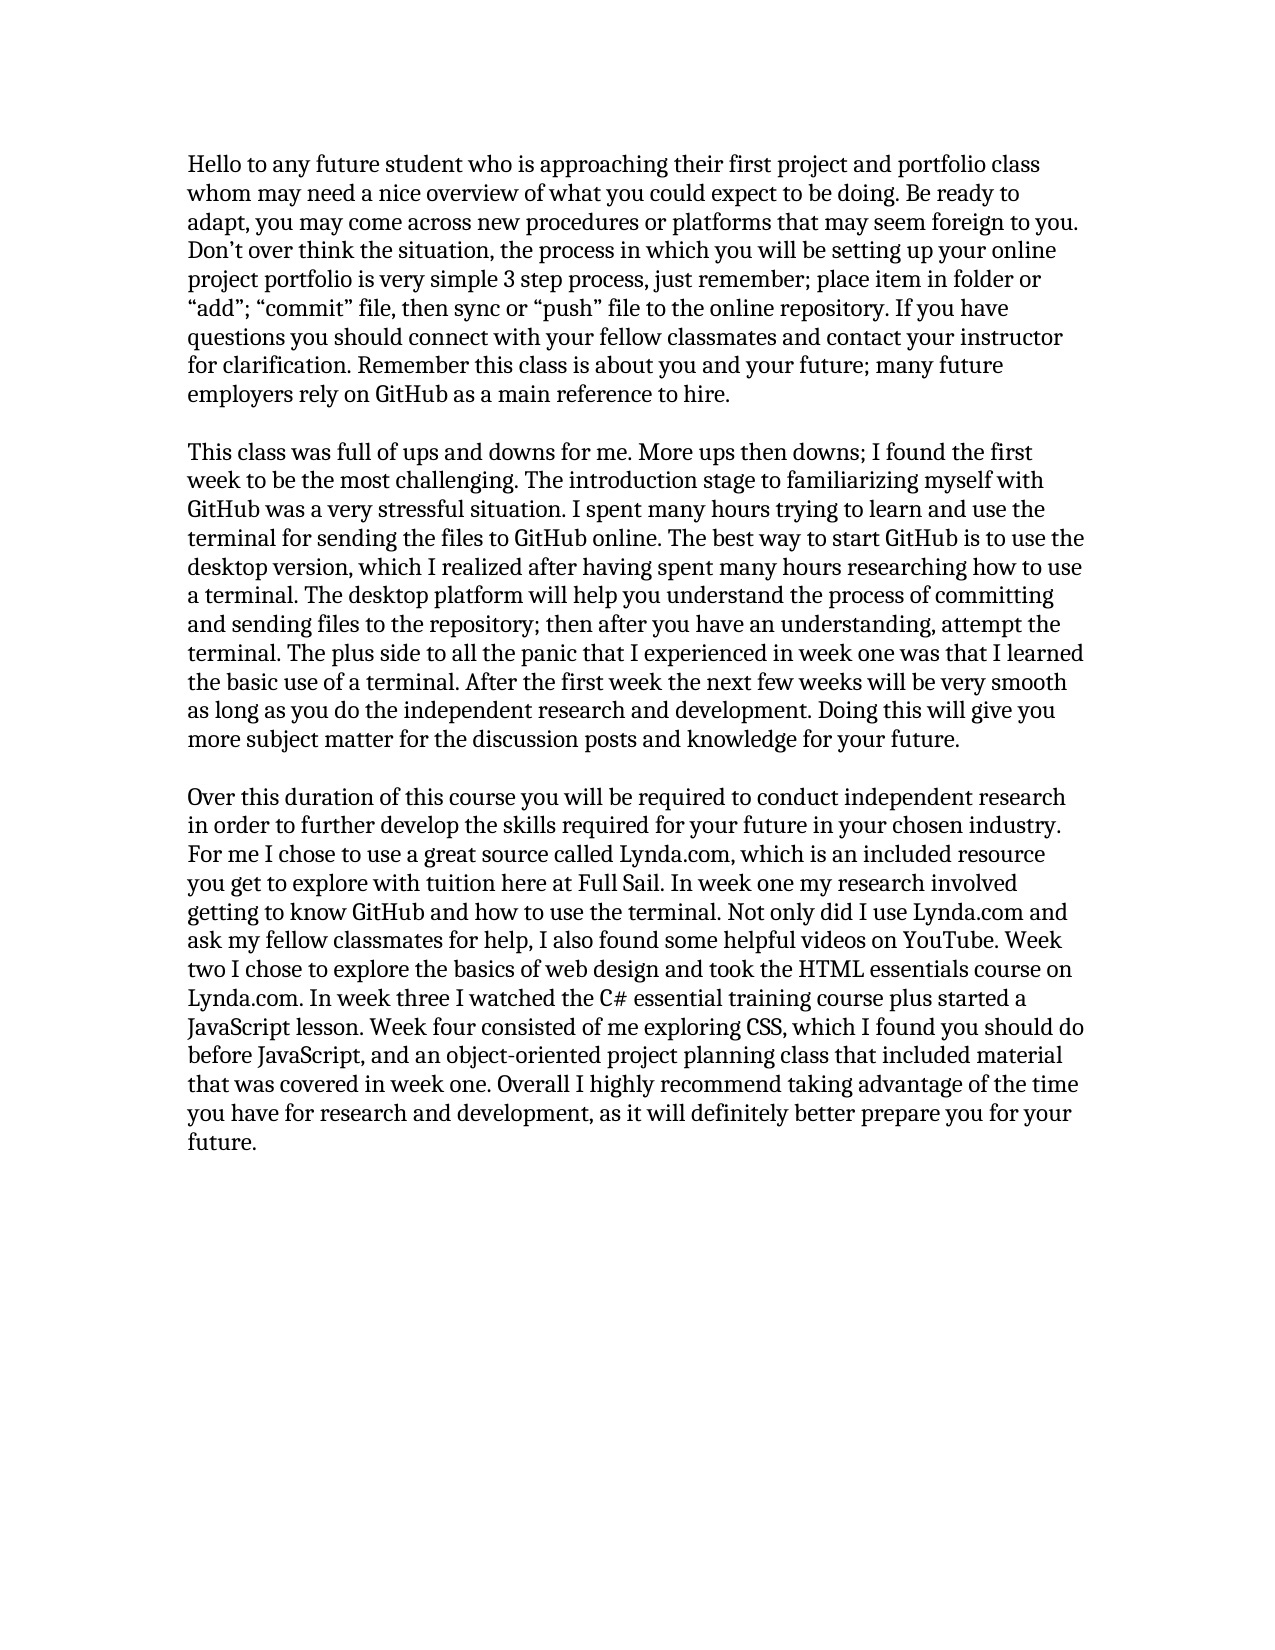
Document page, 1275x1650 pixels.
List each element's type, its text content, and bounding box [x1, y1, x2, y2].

text This class was full of ups and downs for me. More ups then downs; I found the first week to be the most challenging. The introduction stage to familiarizing myself with GitHub was a very stressful situation. I spent many hours trying to learn and use the terminal for sending the files to GitHub online. The best way to start GitHub is to use the desktop version, which I realized after having spent many hours researching how to use a terminal. The desktop platform will help you understand the process of committing and sending files to the repository; then after you have an understanding, attempt the terminal. The plus side to all the panic that I experienced in week one was that I learned the basic use of a terminal. After the first week the next few weeks will be very smooth as long as you do the independent research and development. Doing this will give you more subject matter for the discussion posts and knowledge for your future. [187, 437, 1087, 754]
text Over this duration of this course you will be required to conduct independent research in order to further develop the skills required for your future in your chosen industry. For me I chose to use a great source called Lynda.com, which is an included resource you get to explore with tuition here at Full Sail. In week one my research involved getting to know GitHub and how to use the terminal. Not only did I use Lynda.com and ask my fellow classmates for help, I also found some helpful videos on YouTube. Week two I chose to explore the basics of web design and took the HTML essentials course on Lynda.com. In week three I watched the C# essential training course plus started a JavaScript lesson. Week four consisted of me exploring CSS, which I found you should do before JavaScript, and an object-oriented project planning class that included material that was covered in week one. Overall I highly recommend taking advantage of the time you have for research and development, as it will definitely better prepare you for your future. [187, 782, 1087, 1156]
text Hello to any future student who is approaching their first project and portfolio class whom may need a nice overview of what you could expect to be doing. Be ready to adapt, you may come across new procedures or platforms that may seem foreign to you. Don’t over think the situation, the process in which you will be setting up your online project portfolio is very simple 3 step process, just remember; place item in folder or “add”; “commit” file, then sync or “push” file to the online repository. If you have questions you should connect with your fellow classmates and contact your instructor for clarification. Remember this class is about you and your future; many future employers rely on GitHub as a main reference to hire. [187, 150, 1087, 409]
